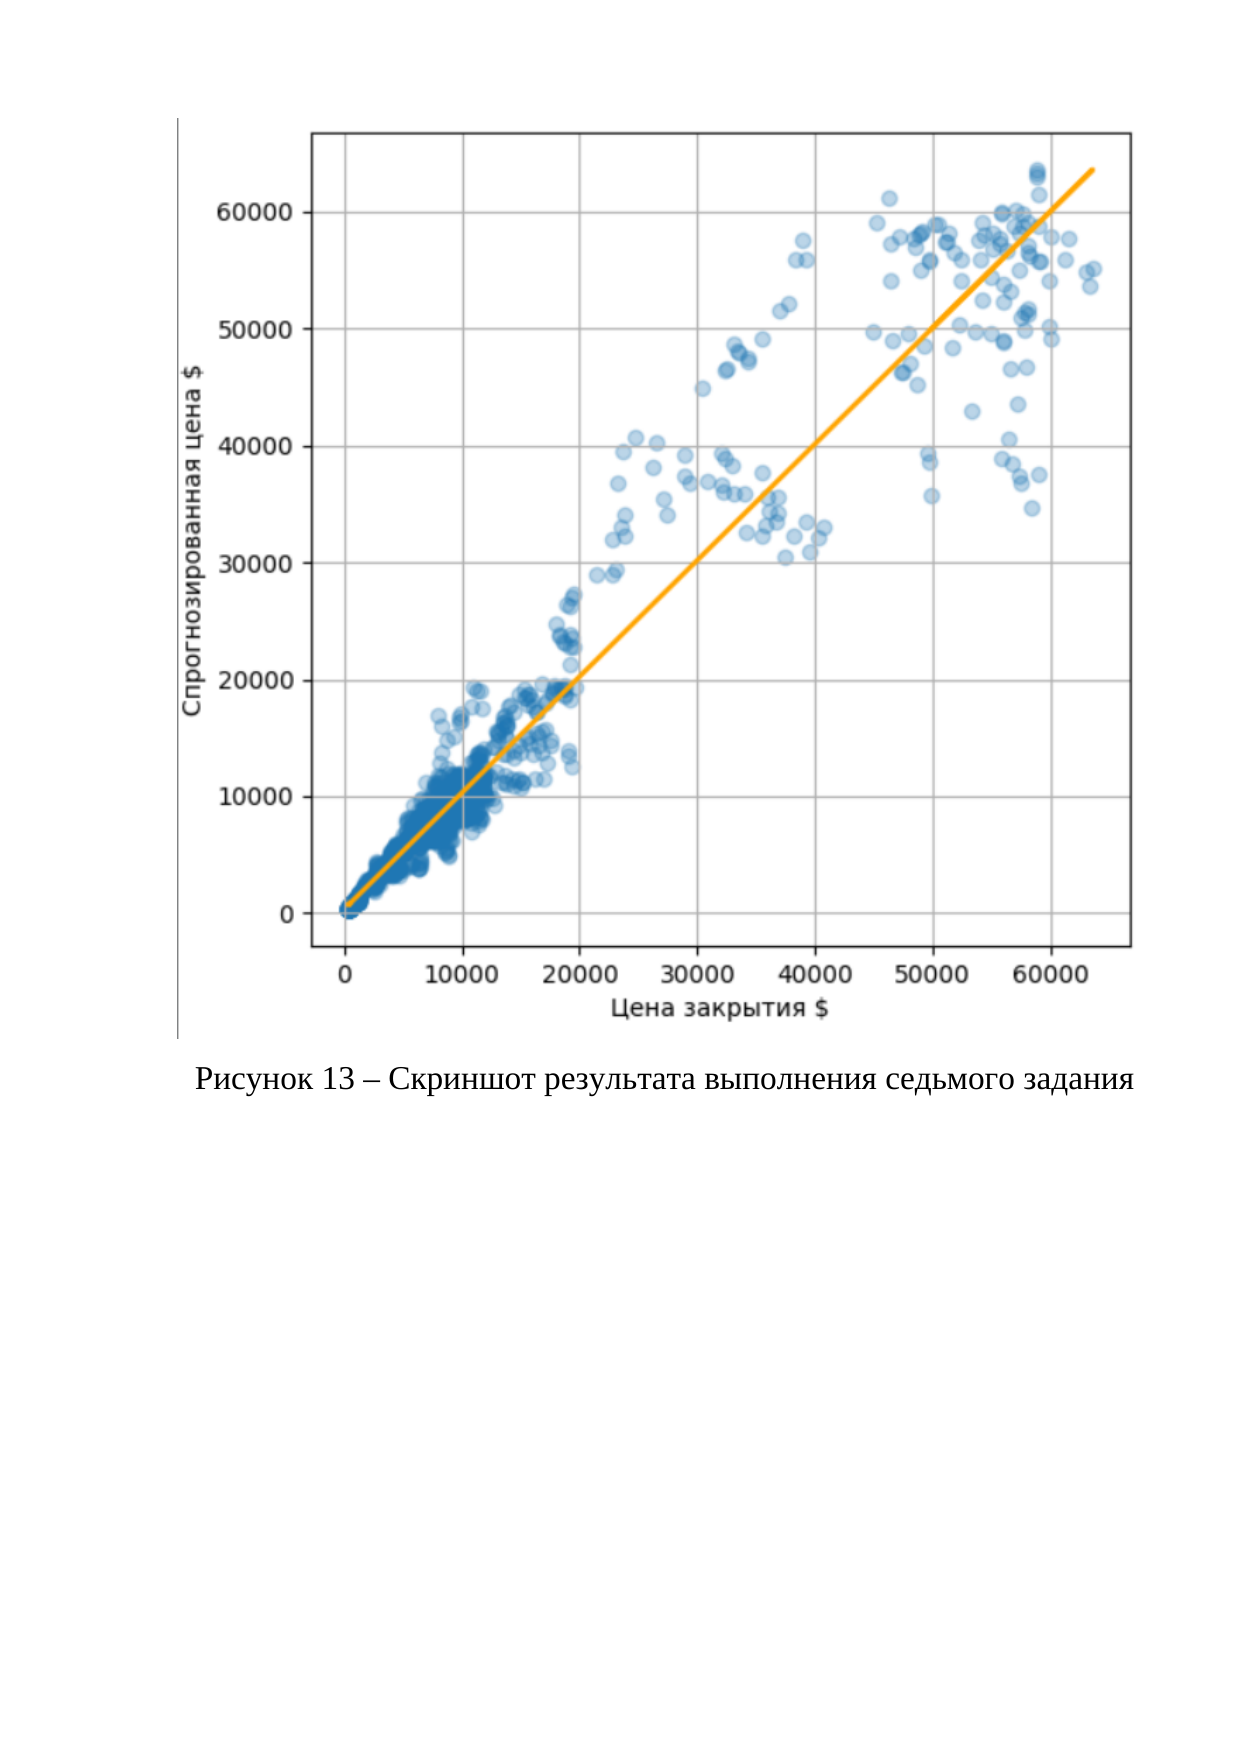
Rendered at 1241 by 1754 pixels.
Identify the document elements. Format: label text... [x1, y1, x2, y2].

text Рисунок 13 – Скриншот результата выполнения седьмого задания [177, 1058, 1152, 1097]
picture [177, 118, 1152, 1039]
